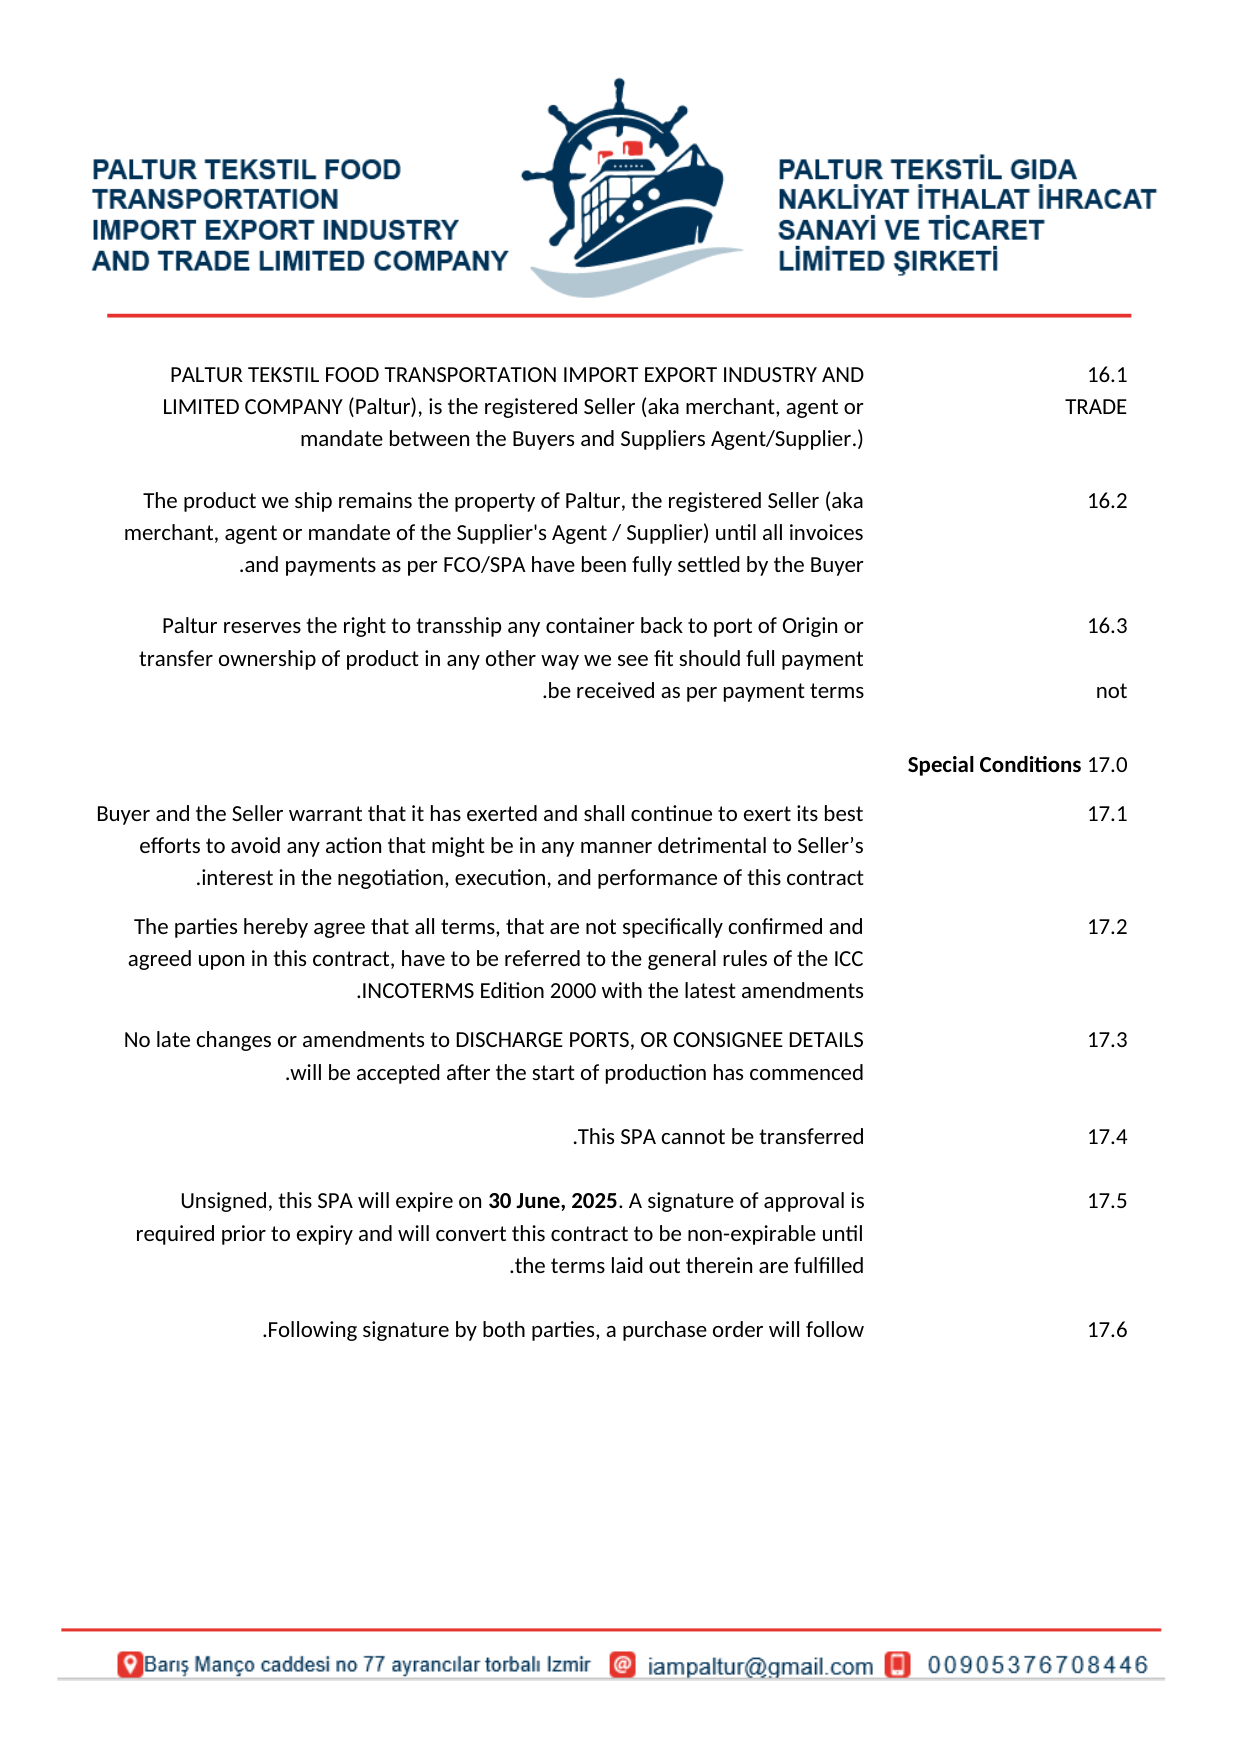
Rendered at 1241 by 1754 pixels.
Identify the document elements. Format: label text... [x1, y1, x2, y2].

text 17.6 Following signature by both parties, a purchase order will follow. [106, 1315, 1128, 1343]
subtitle 16.3 Paltur reserves the right to transship any container back to port of Origin or transfer ownership of product in any other way we see fit should full payment not be received as per payment terms. [106, 612, 1128, 745]
text 17.2 The parties hereby agree that all terms, that are not specifically confirmed and agreed upon in this contract, have to be referred to the general rules of the ICC INCOTERMS Edition 2000 with the latest amendments. [75, 912, 1128, 1005]
text 17.4 This SPA cannot be transferred. [106, 1122, 1128, 1150]
subtitle 16.2 The product we ship remains the property of Paltur, the registered Seller (aka merchant, agent or mandate of the Supplier's Agent / Supplier) until all invoices and payments as per FCO/SPA have been fully settled by the Buyer. [106, 486, 1128, 578]
text 17.5 Unsigned, this SPA will expire on 30 June, 2025. A signature of approval is required prior to expiry and will convert this contract to be non-expirable until the terms laid out therein are fulfilled. [106, 1186, 1128, 1279]
text 17.1 Buyer and the Seller warrant that it has exerted and shall continue to exert its best efforts to avoid any action that might be in any manner detrimental to Seller’s interest in the negotiation, execution, and performance of this contract. [75, 799, 1128, 891]
picture [57, 1625, 1166, 1681]
text 17.3 No late changes or amendments to DISCHARGE PORTS, OR CONSIGNEE DETAILS will be accepted after the start of production has commenced. [106, 1026, 1128, 1086]
text 17.0 Special Conditions [75, 750, 1128, 778]
subtitle 16.1 PALTUR TEKSTIL FOOD TRANSPORTATION IMPORT EXPORT INDUSTRY AND TRADE LIMITED COMPANY (Paltur), is the registered Seller (aka merchant, agent or mandate between the Buyers and Suppliers Agent/Supplier.) [106, 360, 1128, 452]
picture [74, 73, 1165, 330]
